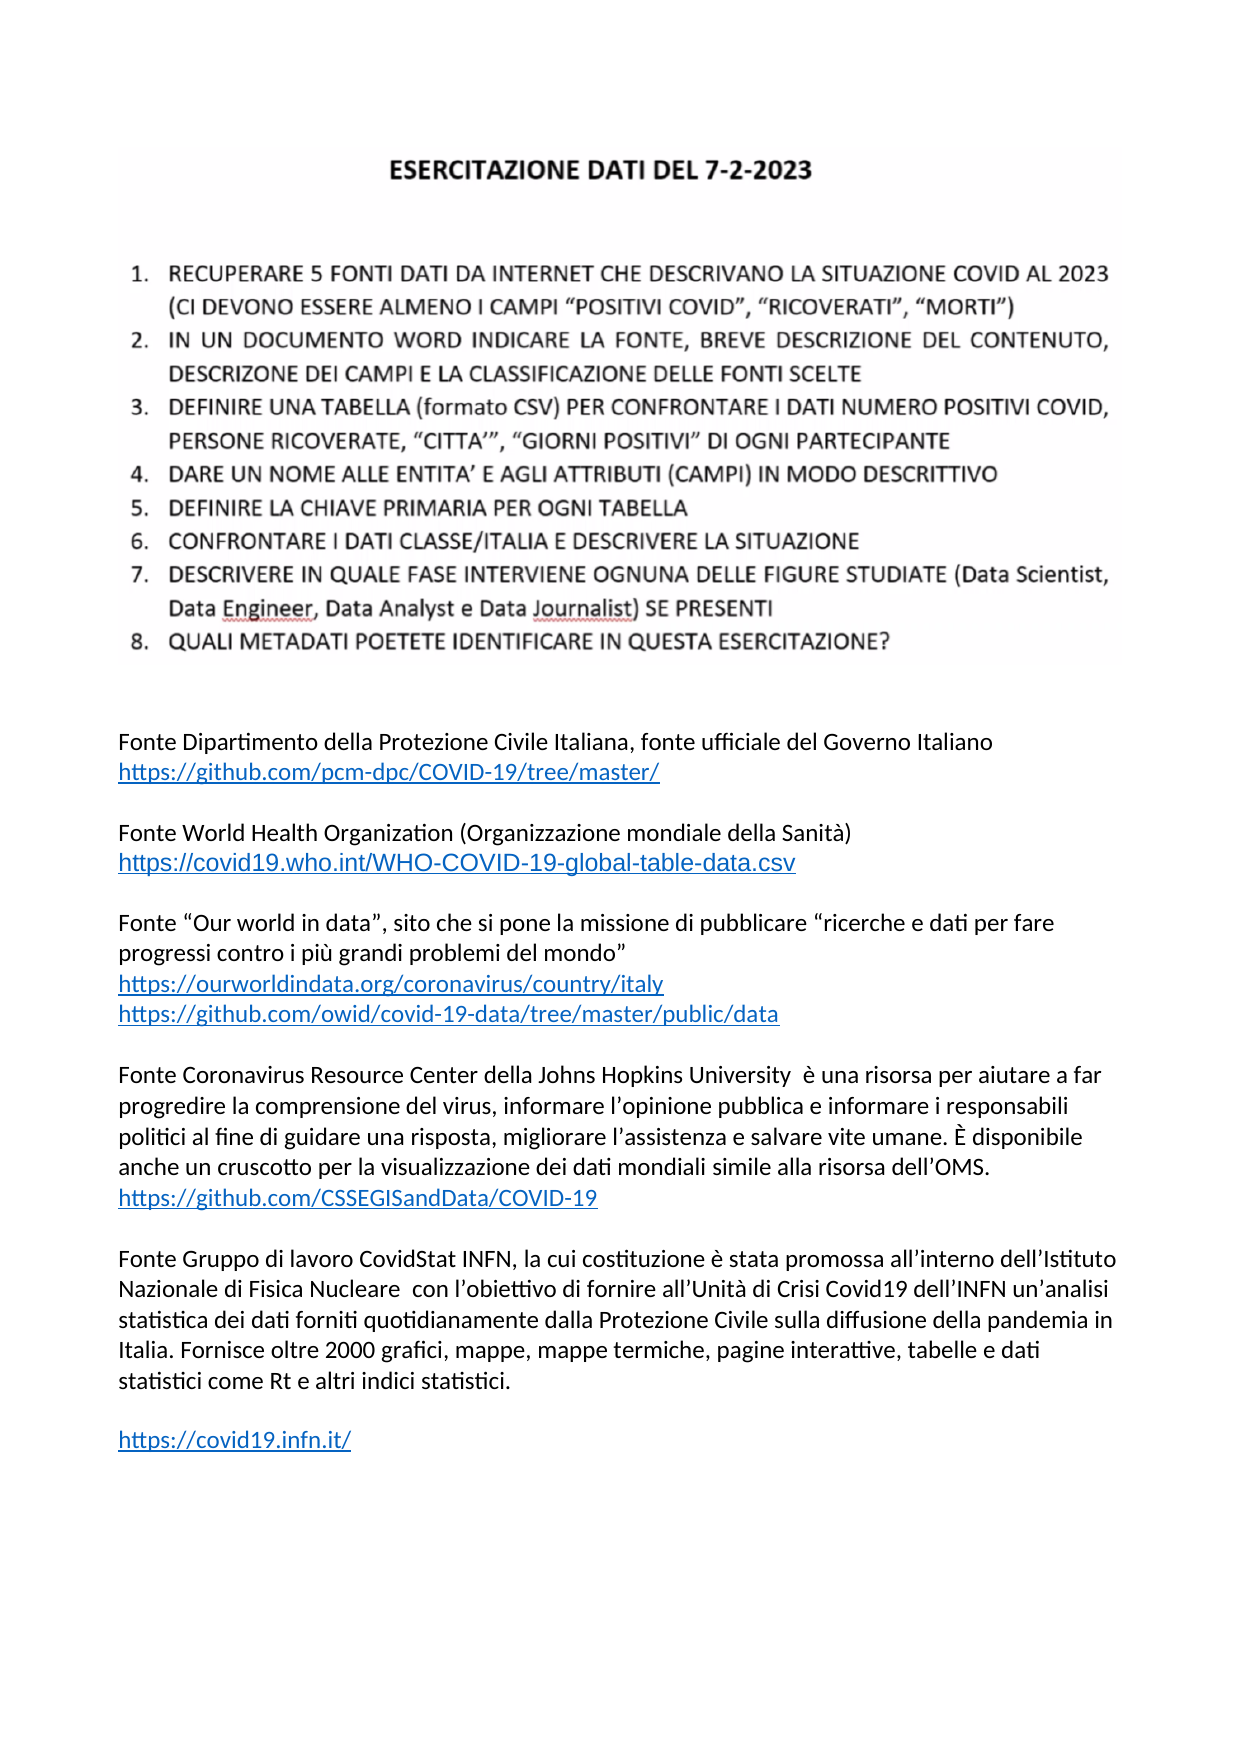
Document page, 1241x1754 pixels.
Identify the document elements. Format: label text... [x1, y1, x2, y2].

text Fonte Gruppo di lavoro CovidStat INFN, la cui costituzione è stata promossa all’interno dell’Istituto Nazionale di Fisica Nucleare con l’obiettivo di fornire all’Unità di Crisi Covid19 dell’INFN un’analisi statistica dei dati forniti quotidianamente dalla Protezione Civile sulla diffusione della pandemia in Italia. Fornisce oltre 2000 grafici, mappe, mappe termiche, pagine interattive, tabelle e dati statistici come Rt e altri indici statistici. [118, 1243, 1122, 1395]
text https://github.com/CSSEGISandData/COVID-19 [118, 1182, 1122, 1212]
text Fonte Dipartimento della Protezione Civile Italiana, fonte ufficiale del Governo Italiano [118, 726, 1122, 756]
picture [118, 147, 1123, 665]
text https://covid19.infn.it/ [118, 1424, 1122, 1455]
text https://github.com/pcm-dpc/COVID-19/tree/master/ [118, 756, 1122, 787]
text Fonte “Our world in data”, sito che si pone la missione di pubblicare “ricerche e dati per fare progressi contro i più grandi problemi del mondo” [118, 907, 1122, 968]
text Fonte Coronavirus Resource Center della Johns Hopkins University è una risorsa per aiutare a far progredire la comprensione del virus, informare l’opinione pubblica e informare i responsabili politici al fine di guidare una risposta, migliorare l’assistenza e salvare vite umane. È disponibile anche un cruscotto per la visualizzazione dei dati mondiali simile alla risorsa dell’OMS. [118, 1059, 1122, 1182]
text https://github.com/owid/covid-19-data/tree/master/public/data [118, 998, 1122, 1029]
text https://covid19.who.int/WHO-COVID-19-global-table-data.csv [118, 848, 1122, 876]
text Fonte World Health Organization (Organizzazione mondiale della Sanità) [118, 817, 1122, 848]
text https://ourworldindata.org/coronavirus/country/italy [118, 968, 1122, 998]
